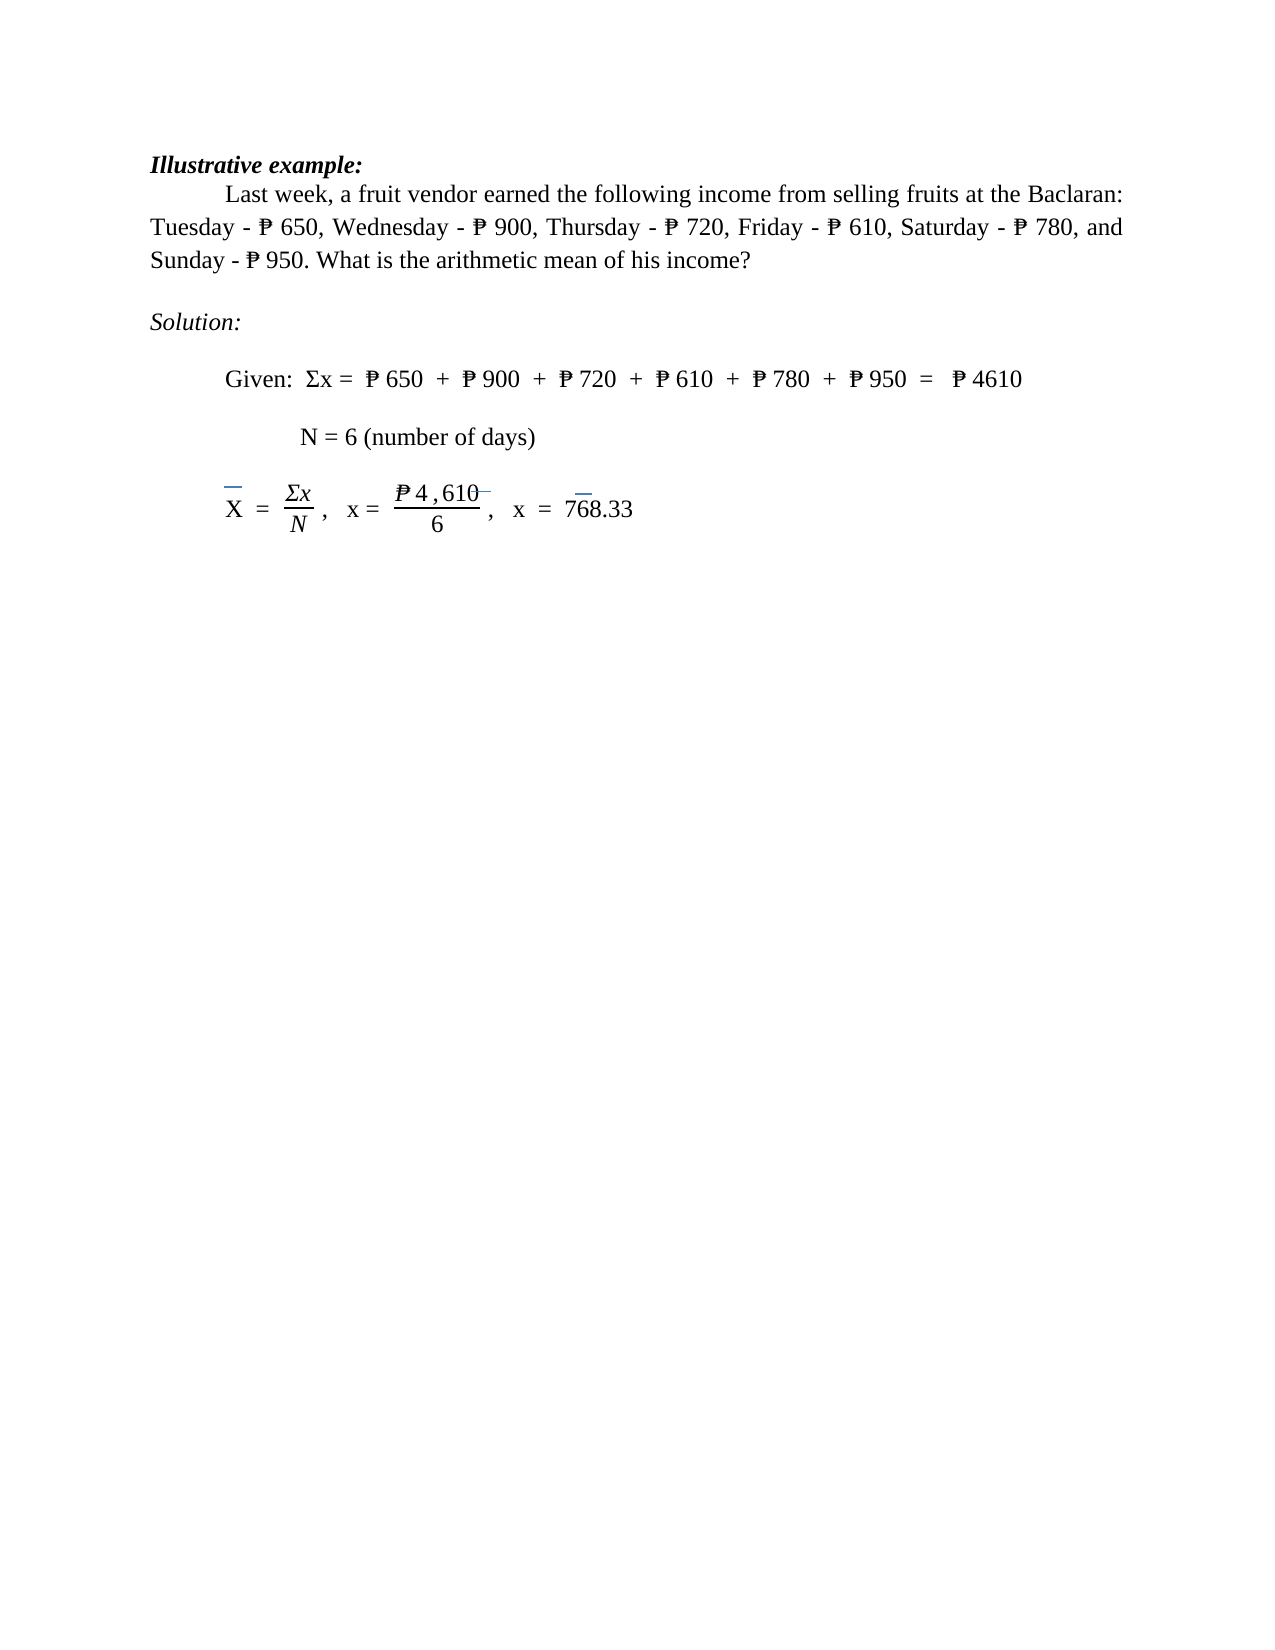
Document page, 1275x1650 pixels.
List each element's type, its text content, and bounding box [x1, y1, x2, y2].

text X = , x = , x = 768.33 [122, 479, 1125, 538]
text Solution: [150, 307, 1125, 335]
text Illustrative example: [150, 150, 1125, 179]
text N = 6 (number of days) [122, 422, 1125, 450]
text Last week, a fruit vendor earned the following income from selling fruits at the Baclaran: Tuesday - ₱ 650, Wednesday - ₱ 900, Thursday - ₱ 720, Friday - ₱ 610, Saturday - ₱ 780, and Sunday - ₱ 950. What is the arithmetic mean of his income? [150, 179, 1125, 273]
text Given: Σx = ₱ 650 + ₱ 900 + ₱ 720 + ₱ 610 + ₱ 780 + ₱ 950 = ₱ 4610 [122, 364, 1125, 393]
